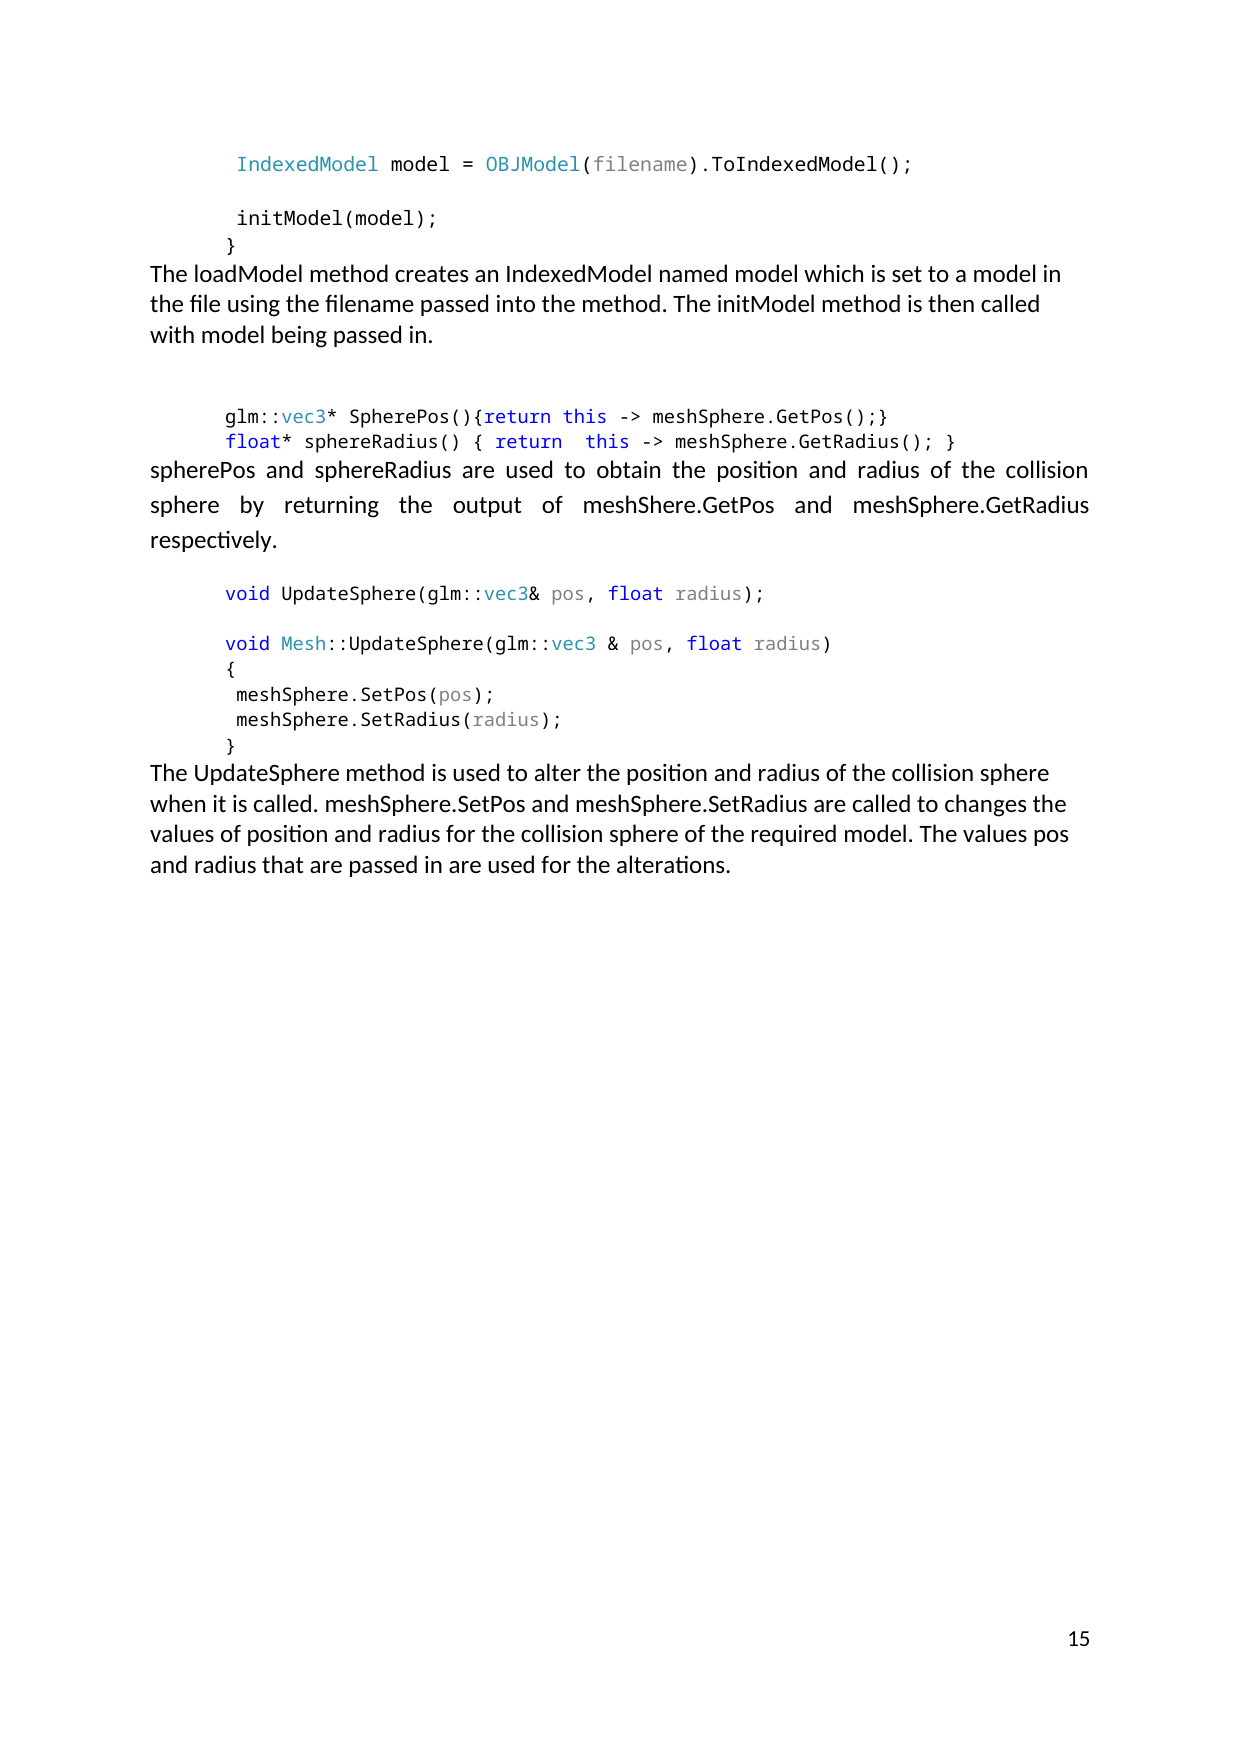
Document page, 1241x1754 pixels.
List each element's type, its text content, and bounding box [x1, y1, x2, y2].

text glm::vec3* SpherePos(){return this -> meshSphere.GetPos();} float* sphereRadius() { return this -> meshSphere.GetRadius(); } [150, 403, 1090, 454]
text meshSphere.SetRadius(radius); [150, 707, 1090, 732]
text } [150, 732, 1090, 758]
text { [150, 656, 1090, 681]
text IndexedModel model = OBJModel(filename).ToIndexedModel(); [225, 150, 1090, 204]
text void UpdateSphere(glm::vec3& pos, float radius); [150, 580, 1090, 605]
text spherePos and sphereRadius are used to obtain the position and radius of the collision sphere by returning the output of meshShere.GetPos and meshSphere.GetRadius respectively. [150, 454, 1090, 554]
text } [150, 231, 1090, 258]
text meshSphere.SetPos(pos); [150, 681, 1090, 707]
text void Mesh::UpdateSphere(glm::vec3 & pos, float radius) [150, 630, 1090, 656]
text The loadModel method creates an IndexedModel named model which is set to a model in the file using the filename passed into the method. The initModel method is then called with model being passed in. [150, 258, 1090, 349]
text initModel(model); [225, 204, 1090, 231]
text The UpdateSphere method is used to alter the position and radius of the collision sphere when it is called. meshSphere.SetPos and meshSphere.SetRadius are called to changes the values of position and radius for the collision sphere of the required model. The values pos and radius that are passed in are used for the alterations. [150, 758, 1090, 880]
